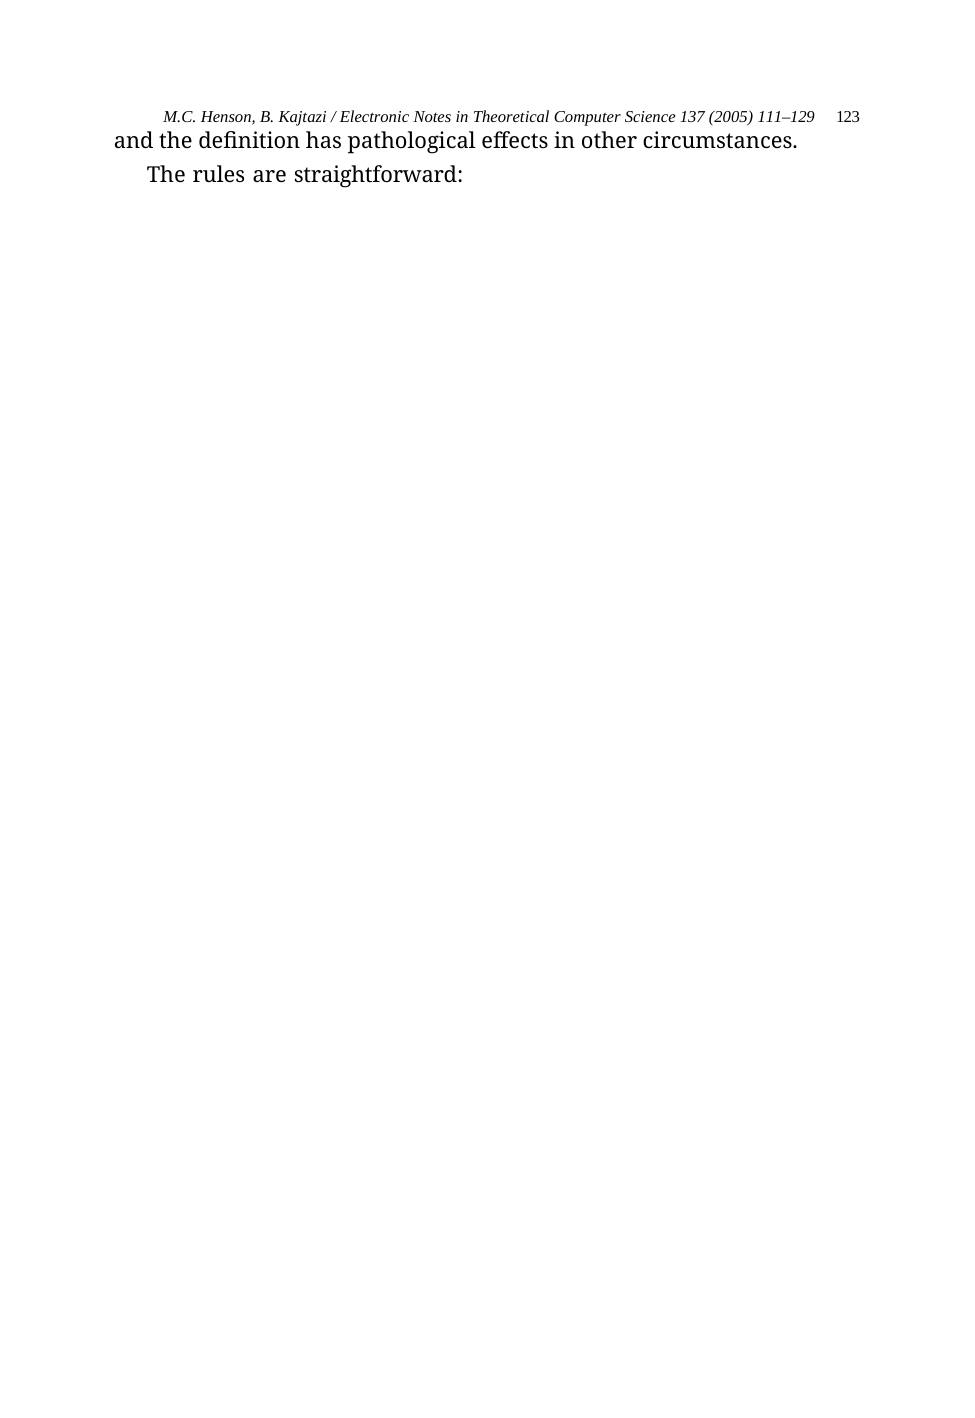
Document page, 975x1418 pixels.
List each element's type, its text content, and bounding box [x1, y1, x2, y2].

text The rules are straightforward: [147, 159, 944, 189]
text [113, 125, 862, 155]
